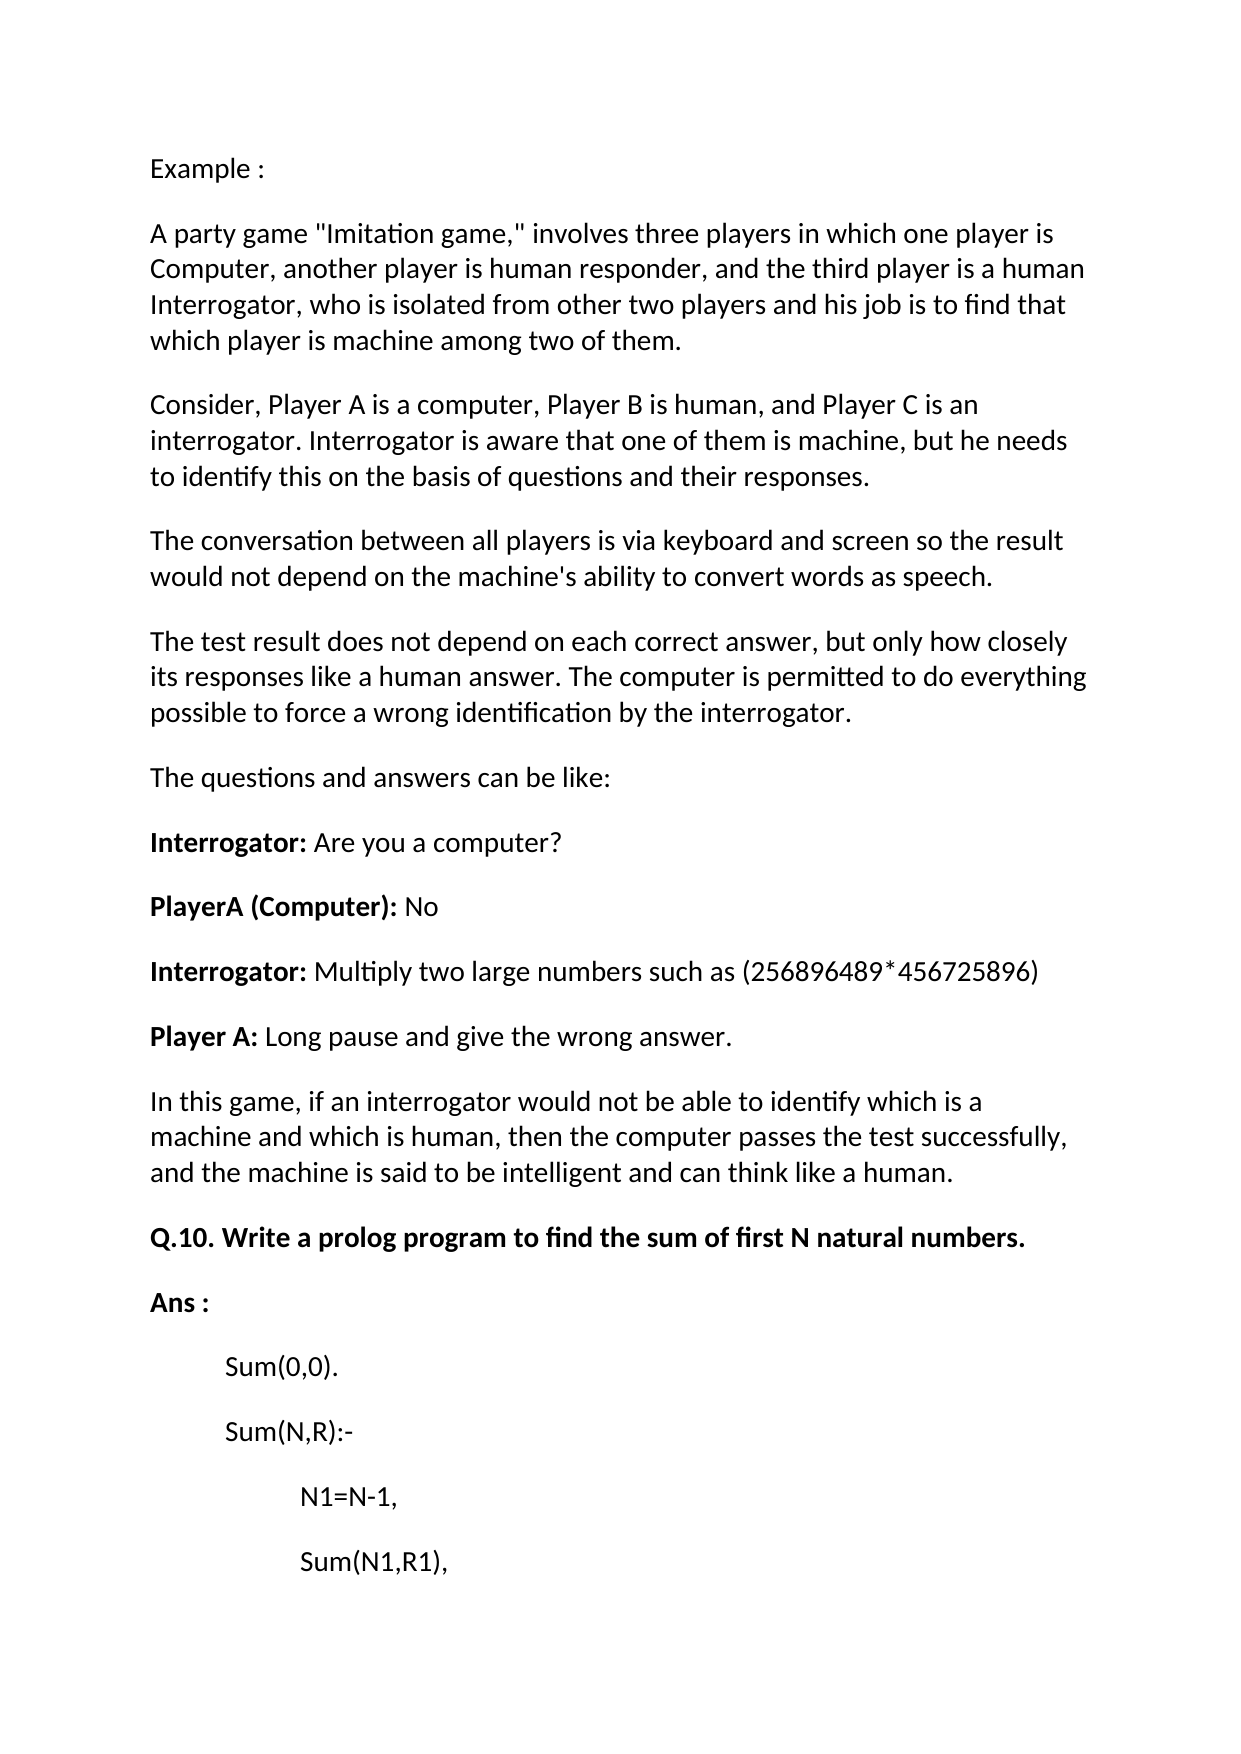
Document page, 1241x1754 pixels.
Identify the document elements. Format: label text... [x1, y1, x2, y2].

text Sum(N,R):- [150, 1413, 1090, 1449]
text The test result does not depend on each correct answer, but only how closely its responses like a human answer. The computer is permitted to do everything possible to force a wrong identification by the interrogator. [150, 623, 1090, 730]
text Sum(0,0). [150, 1348, 1090, 1384]
text A party game "Imitation game," involves three players in which one player is Computer, another player is human responder, and the third player is a human Interrogator, who is isolated from other two players and his job is to find that which player is machine among two of them. [682, 215, 1090, 357]
text The questions and answers can be like: [150, 759, 1090, 794]
text In this game, if an interrogator would not be able to identify which is a machine and which is human, then the computer passes the test successfully, and the machine is said to be intelligent and can think like a human. [150, 1083, 1090, 1190]
text Player A: Long pause and give the wrong answer. [150, 1018, 1090, 1054]
text Q.10. Write a prolog program to find the sum of first N natural numbers. [150, 1219, 1090, 1254]
text Sum(N1,R1), [150, 1543, 1090, 1578]
text Interrogator: Are you a computer? [150, 824, 1090, 859]
text Example : [150, 150, 1090, 186]
text The conversation between all players is via keyboard and screen so the result would not depend on the machine's ability to convert words as speech. [150, 522, 1090, 594]
text Interrogator: Multiply two large numbers such as (256896489*456725896) [150, 953, 1090, 989]
text Ans : [150, 1284, 1090, 1319]
text PlayerA (Computer): No [150, 888, 1090, 924]
text N1=N-1, [150, 1478, 1090, 1514]
text Consider, Player A is a computer, Player B is human, and Player C is an interrogator. Interrogator is aware that one of them is machine, but he needs to identify this on the basis of questions and their responses. [150, 386, 1090, 493]
